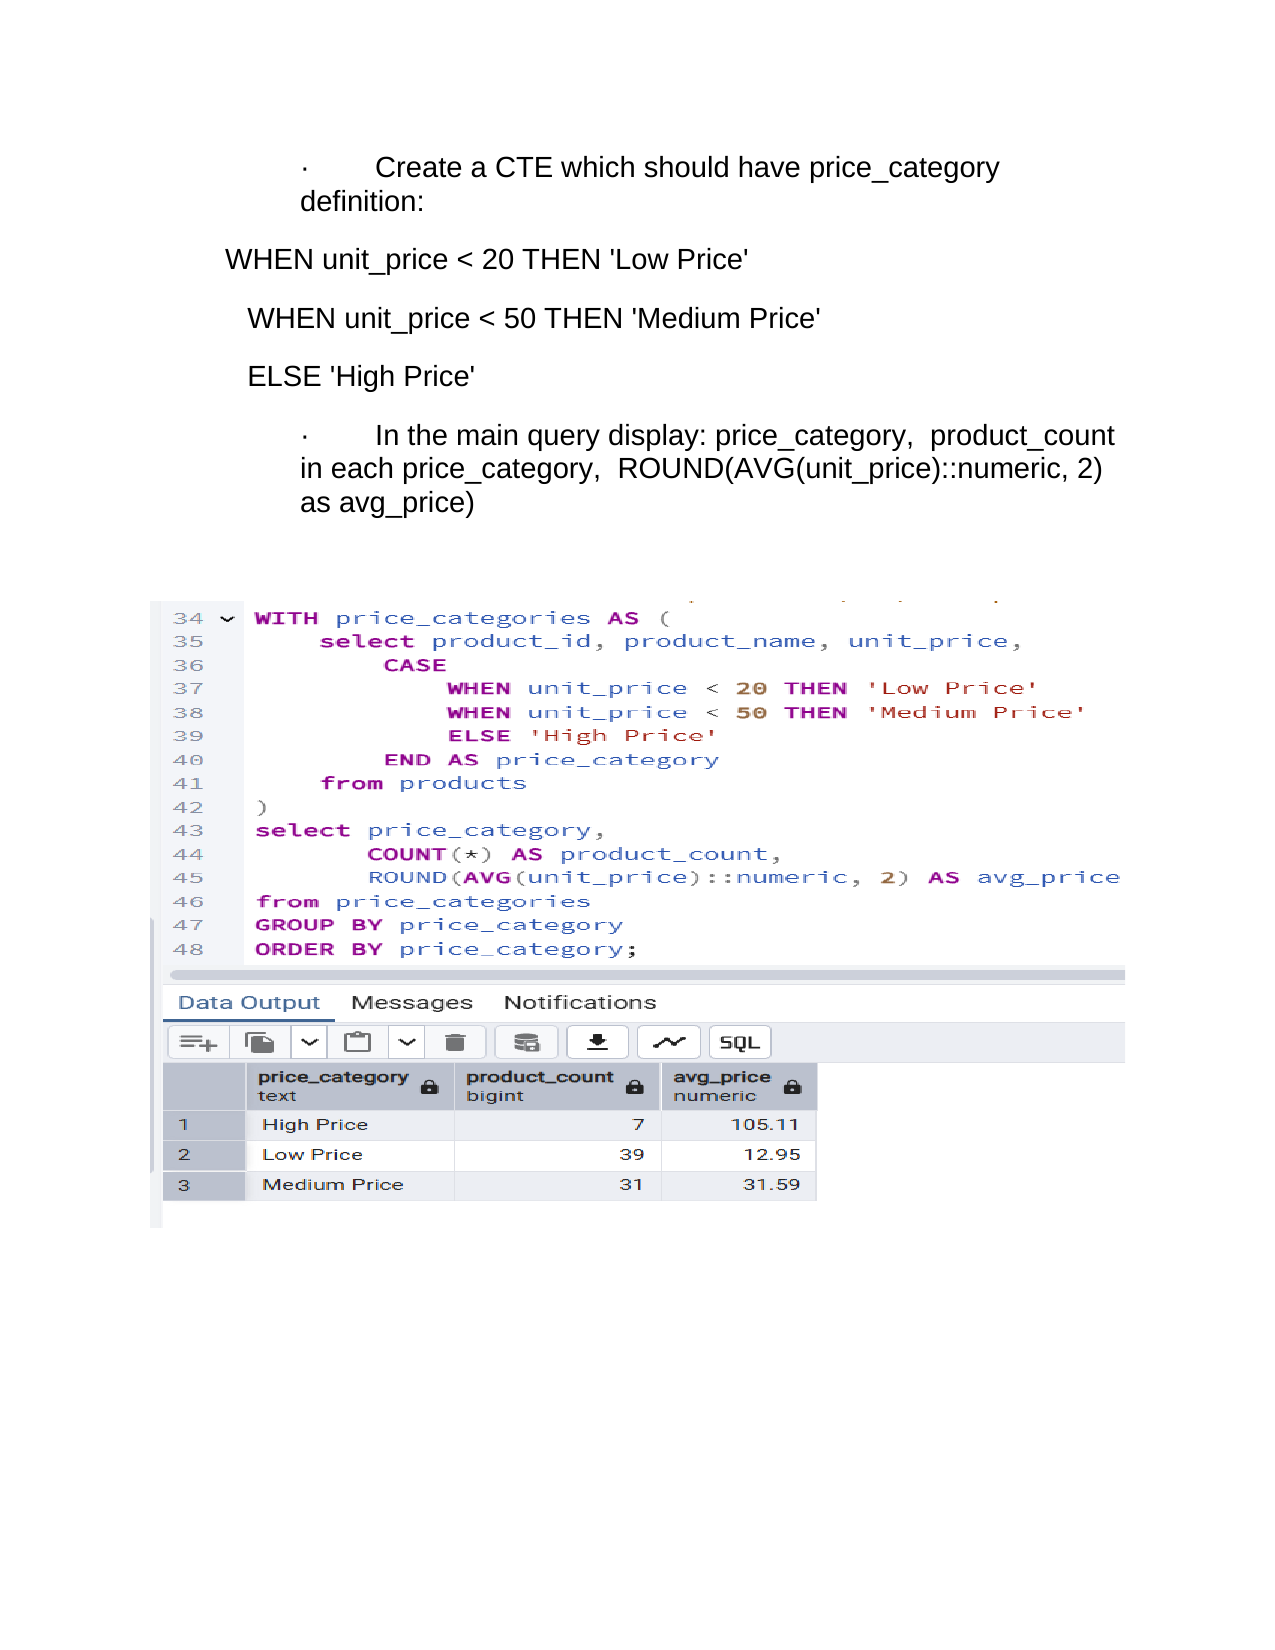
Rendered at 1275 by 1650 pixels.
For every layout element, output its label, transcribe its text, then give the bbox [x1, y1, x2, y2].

text WHEN unit_price < 50 THEN 'Medium Price' [150, 301, 1125, 334]
text · In the main query display: price_category, product_count in each price_category, ROUND(AVG(unit_price)::numeric, 2) as avg_price) [300, 418, 1125, 518]
text ELSE 'High Price' [150, 359, 1125, 393]
text WHEN unit_price < 20 THEN 'Low Price' [150, 242, 1125, 276]
text · Create a CTE which should have price_category definition: [300, 150, 1125, 217]
picture [150, 601, 1125, 1228]
